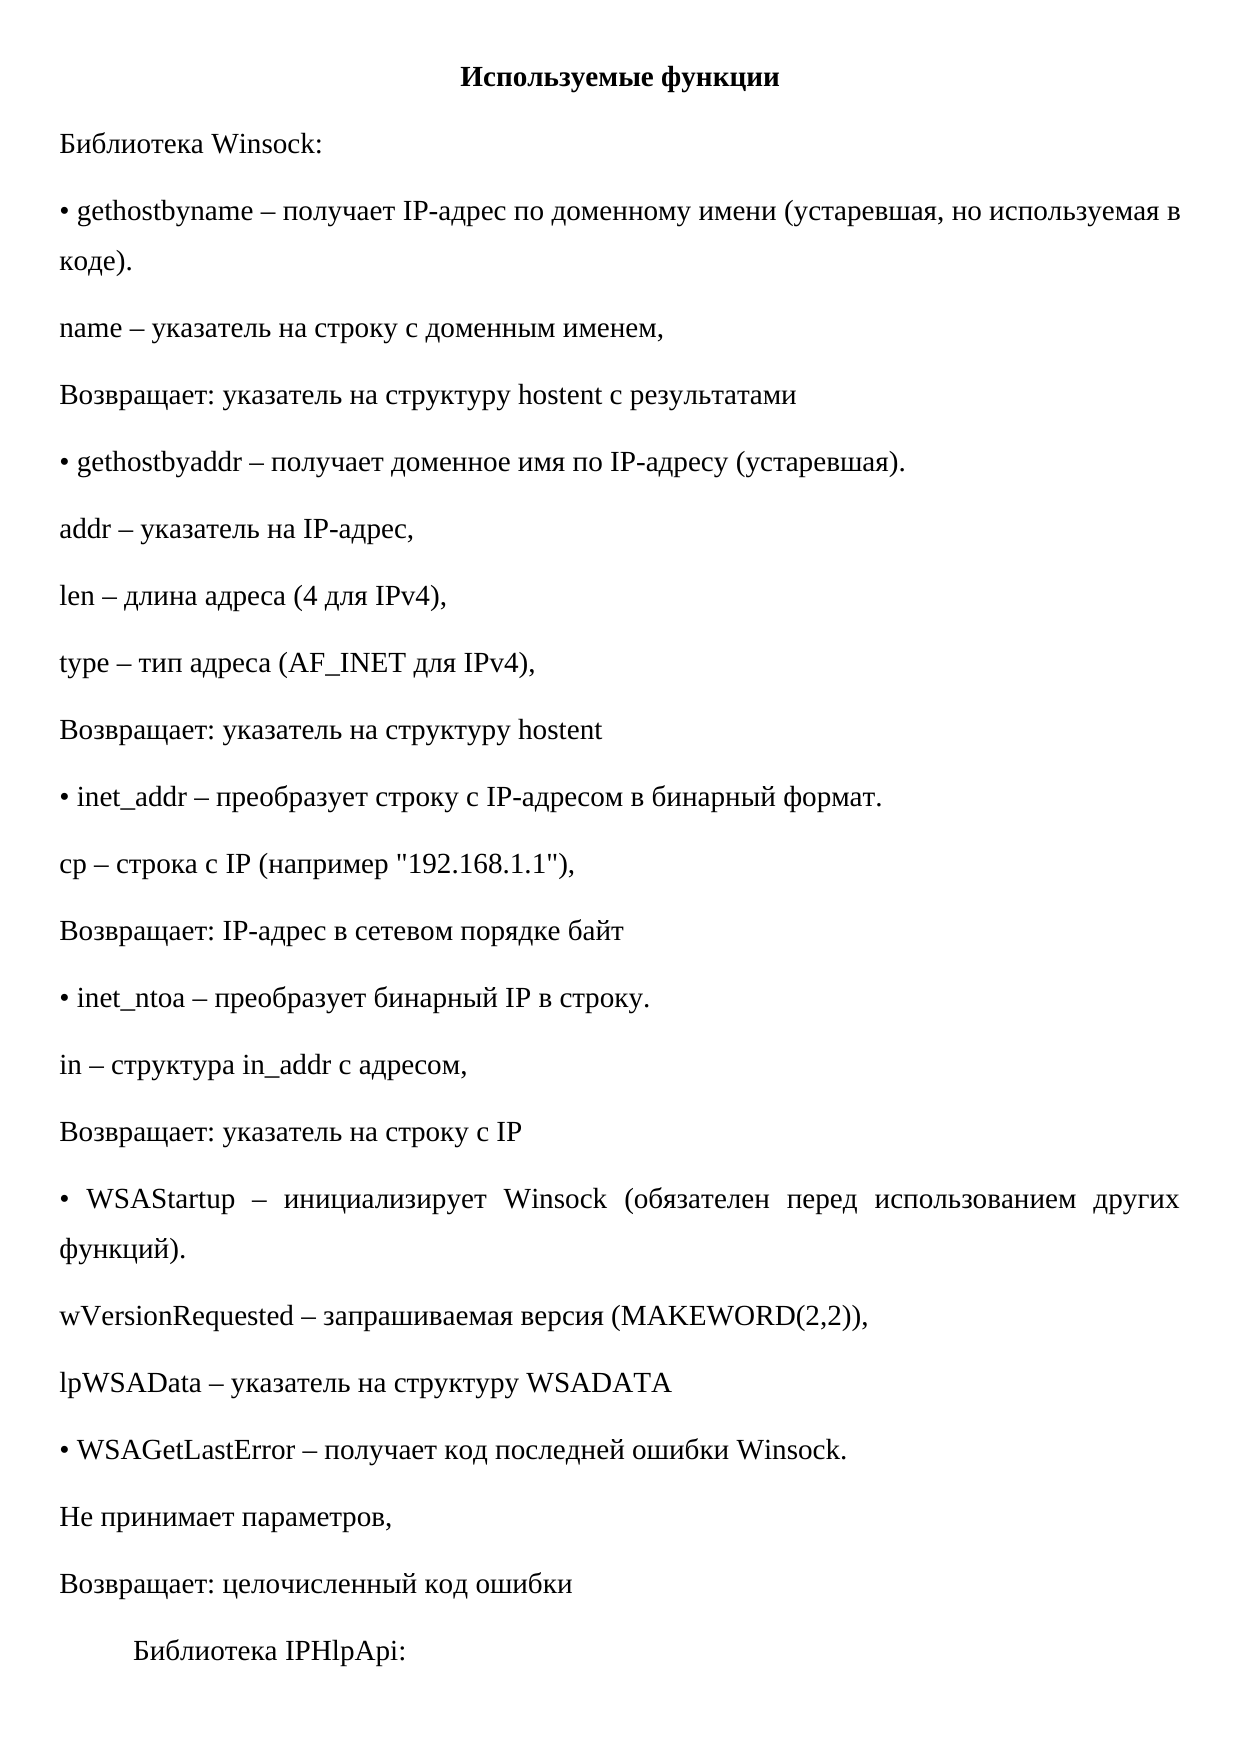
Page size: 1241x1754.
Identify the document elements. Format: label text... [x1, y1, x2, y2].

text Возвращает: целочисленный код ошибки [59, 1566, 1181, 1600]
text type – тип адреса (AF_INET для IPv4), [59, 645, 1181, 679]
text Возвращает: указатель на строку с IP [59, 1114, 1181, 1148]
text • gethostbyaddr – получает доменное имя по IP-адресу (устаревшая). [59, 444, 1181, 478]
text name – указатель на строку с доменным именем, [59, 310, 1181, 344]
text in – структура in_addr с адресом, [59, 1047, 1181, 1081]
text lpWSAData – указатель на структуру WSADATA [59, 1365, 1181, 1399]
text wVersionRequested – запрашиваемая версия (MAKEWORD(2,2)), [59, 1298, 1181, 1332]
text Возвращает: указатель на структуру hostent с результатами [59, 377, 1181, 411]
text len – длина адреса (4 для IPv4), [59, 578, 1181, 612]
text Возвращает: IP-адрес в сетевом порядке байт [59, 913, 1181, 947]
text • gethostbyname – получает IP-адрес по доменному имени (устаревшая, но используемая в коде). [59, 193, 1181, 277]
text Возвращает: указатель на структуру hostent [59, 712, 1181, 746]
text cp – строка с IP (например "192.168.1.1"), [59, 846, 1181, 880]
text • WSAStartup – инициализирует Winsock (обязателен перед использованием других функций). [59, 1181, 1181, 1265]
text Не принимает параметров, [59, 1499, 1181, 1533]
text Библиотека IPHlpApi: [59, 1633, 1181, 1667]
text • inet_addr – преобразует строку с IP-адресом в бинарный формат. [59, 779, 1181, 813]
text • WSAGetLastError – получает код последней ошибки Winsock. [59, 1432, 1181, 1466]
text Используемые функции [59, 59, 1181, 93]
text • inet_ntoa – преобразует бинарный IP в строку. [59, 980, 1181, 1014]
text addr – указатель на IP-адрес, [59, 511, 1181, 545]
text Библиотека Winsock: [59, 126, 1181, 159]
